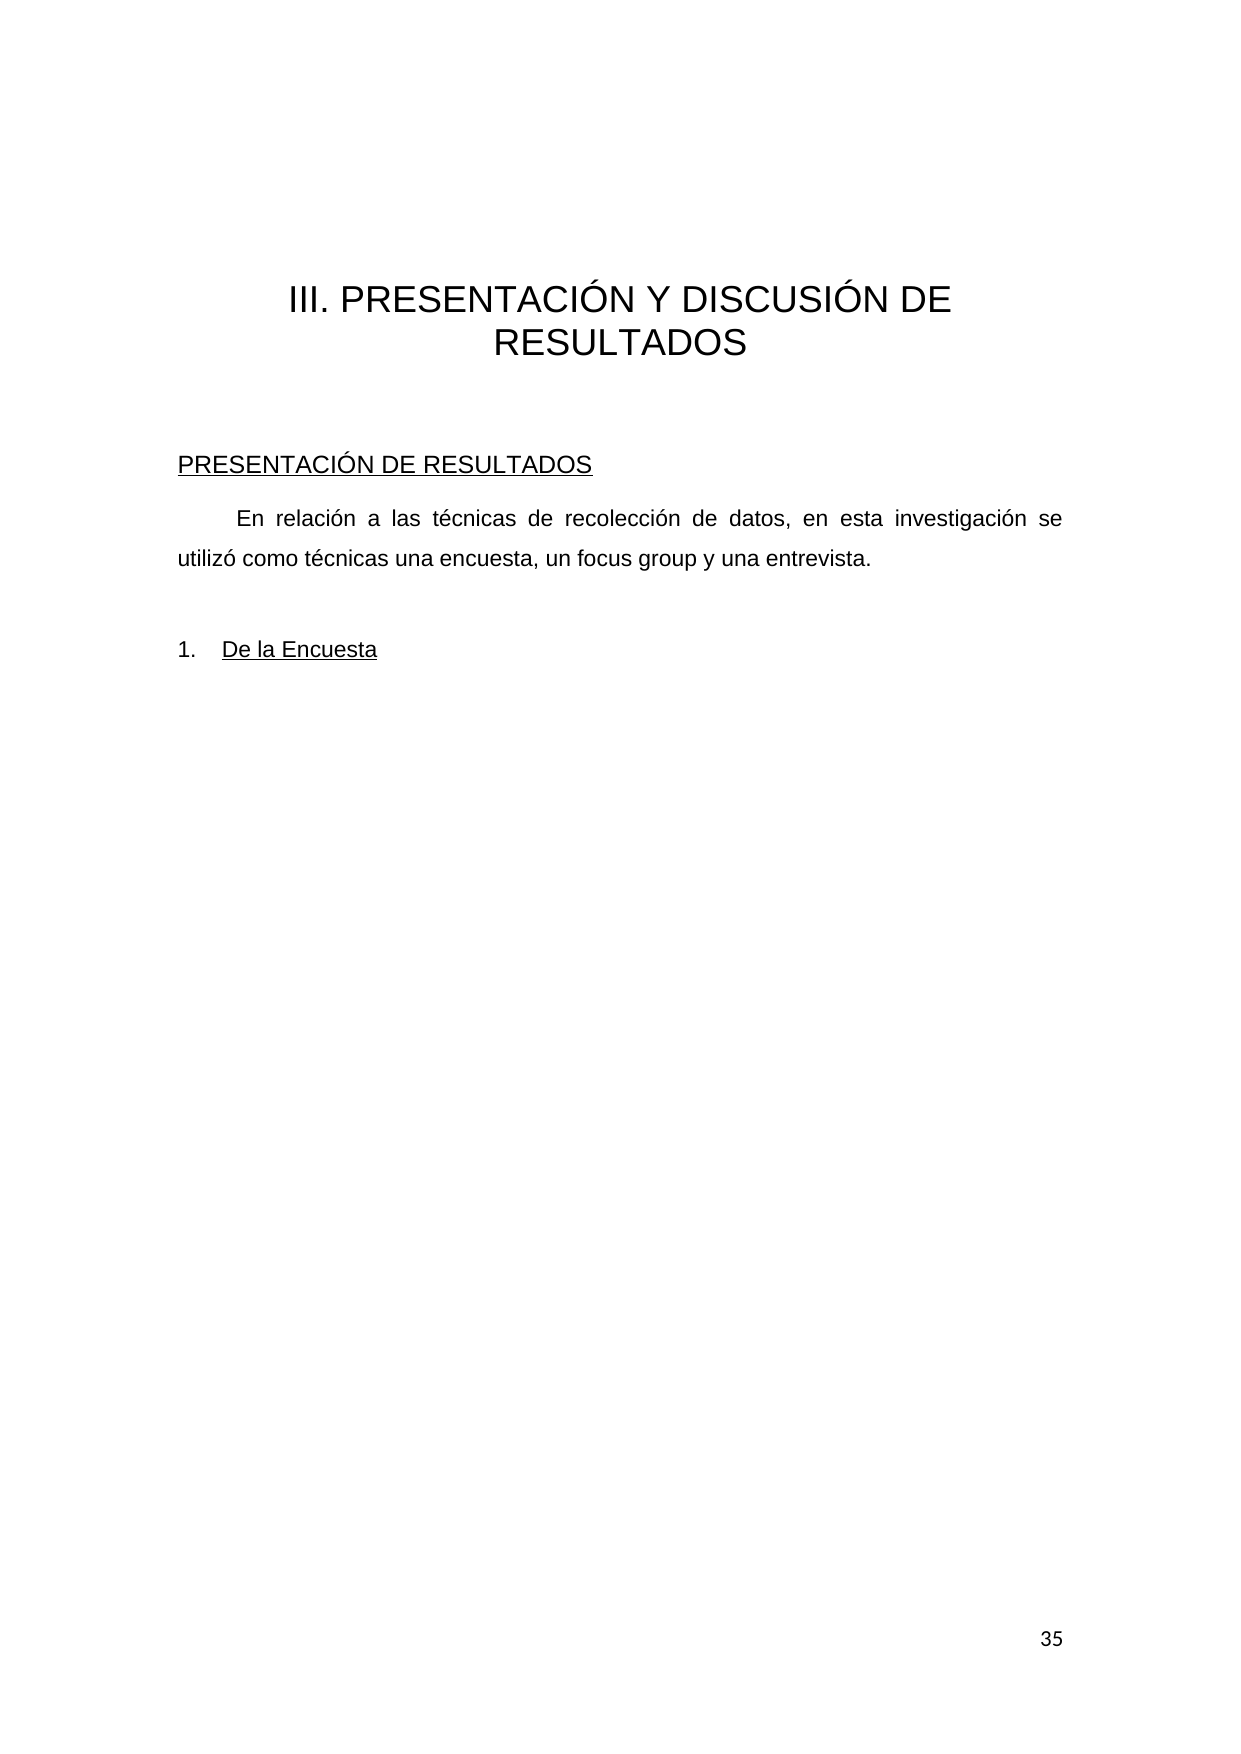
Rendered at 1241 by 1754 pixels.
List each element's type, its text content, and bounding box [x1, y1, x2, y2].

text En relación a las técnicas de recolección de datos, en esta investigación se utilizó como técnicas una encuesta, un focus group y una entrevista. [177, 505, 1063, 571]
text III. PRESENTACIÓN Y DISCUSIÓN DE RESULTADOS [177, 277, 1063, 363]
text PRESENTACIÓN DE RESULTADOS [177, 449, 1063, 478]
list De la Encuesta [177, 636, 1063, 662]
